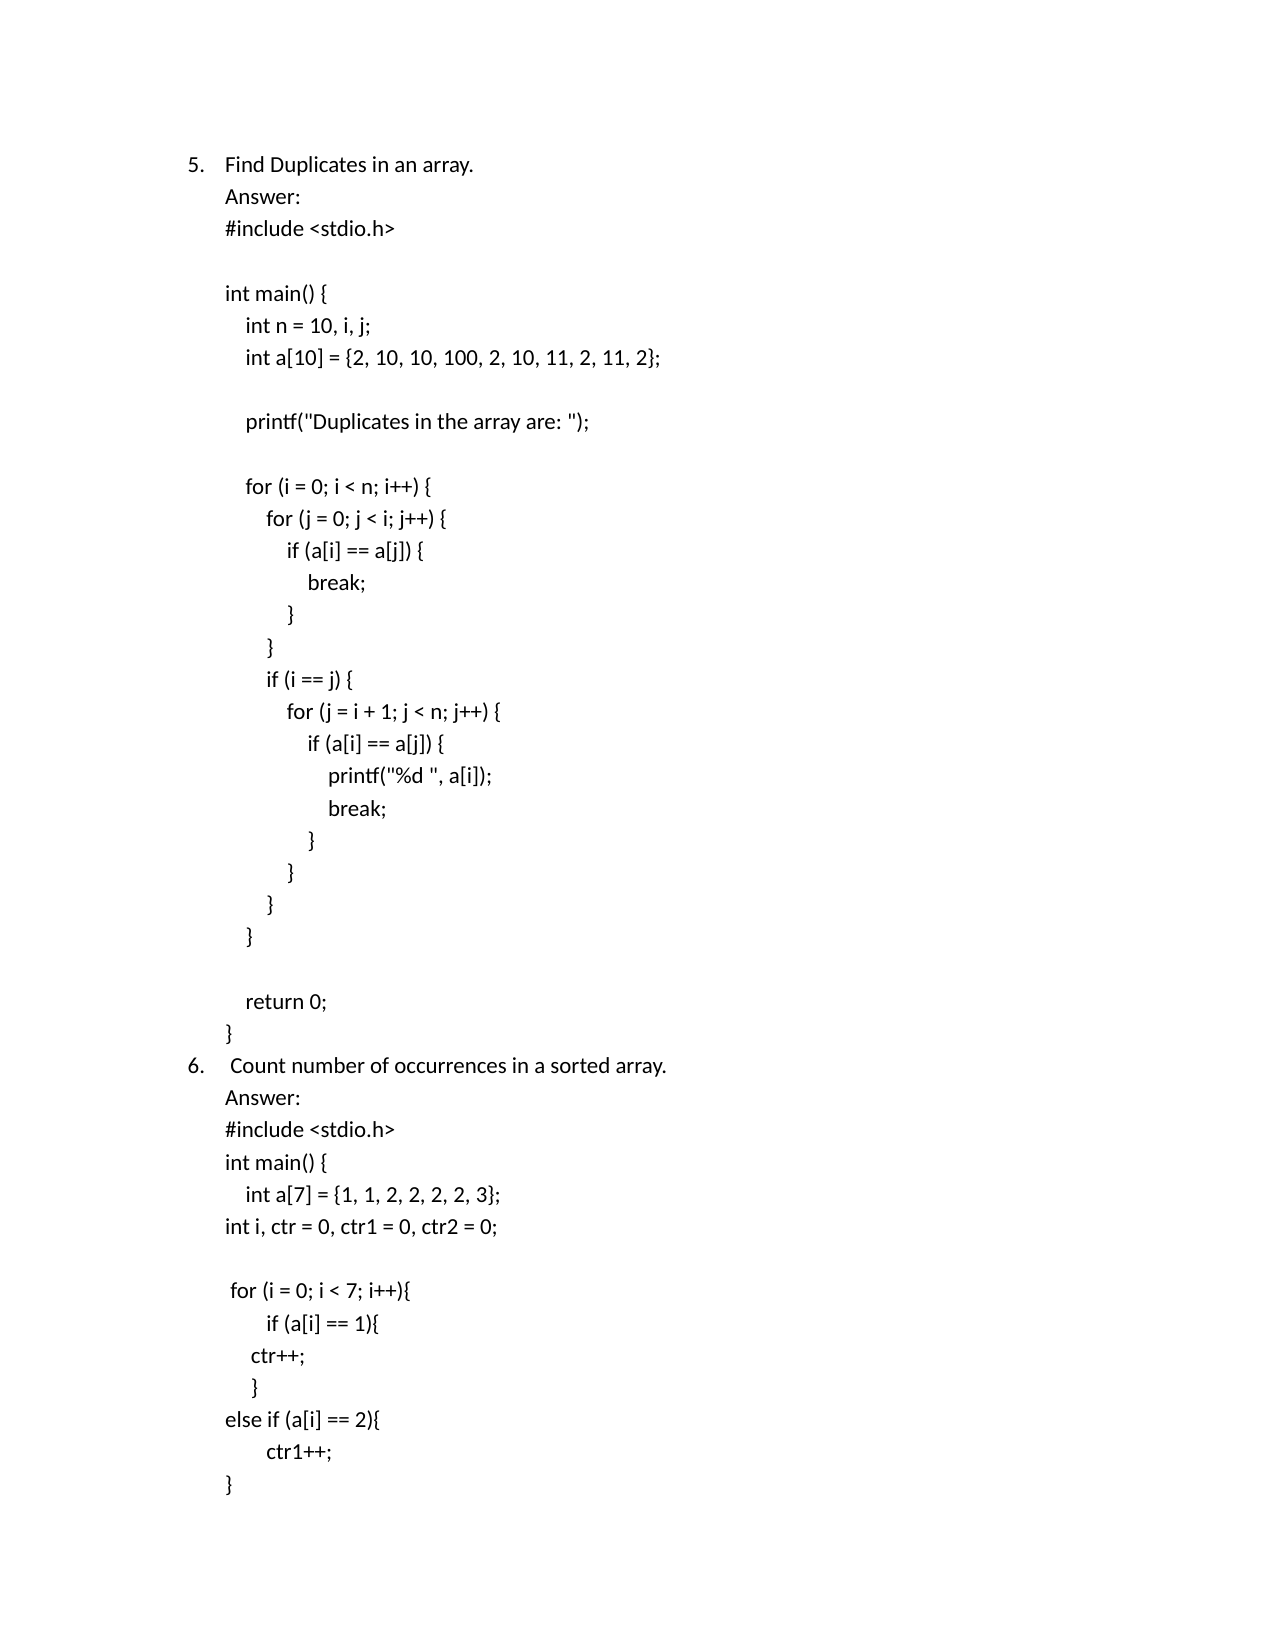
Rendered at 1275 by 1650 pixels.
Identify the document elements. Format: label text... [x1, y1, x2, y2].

list if (a[i] == a[j]) { [225, 536, 1125, 564]
list #include <stdio.h> [225, 214, 1125, 242]
list int n = 10, i, j; [225, 311, 1125, 339]
list else if (a[i] == 2){ [225, 1405, 1125, 1433]
list Count number of occurrences in a sorted array. [187, 1051, 1125, 1079]
list int a[7] = {1, 1, 2, 2, 2, 2, 3}; [225, 1180, 1125, 1208]
list if (a[i] == a[j]) { [225, 729, 1125, 757]
list for (j = 0; j < i; j++) { [225, 504, 1125, 532]
list break; [225, 568, 1125, 596]
list ctr1++; [225, 1437, 1125, 1466]
list for (i = 0; i < n; i++) { [225, 472, 1125, 500]
list } [225, 826, 1125, 854]
list int main() { [225, 279, 1125, 307]
list } [225, 1019, 1125, 1047]
list } [225, 1373, 1125, 1401]
list int main() { [225, 1148, 1125, 1176]
list printf("Duplicates in the array are: "); [225, 407, 1125, 436]
list #include <stdio.h> [225, 1116, 1125, 1144]
list for (i = 0; i < 7; i++){ [225, 1277, 1125, 1304]
list if (i == j) { [225, 665, 1125, 693]
list } [225, 601, 1125, 629]
list break; [225, 794, 1125, 822]
list } [225, 1470, 1125, 1498]
list return 0; [225, 987, 1125, 1015]
list } [225, 922, 1125, 951]
list Find Duplicates in an array. [187, 150, 1125, 178]
list for (j = i + 1; j < n; j++) { [225, 697, 1125, 725]
list } [225, 890, 1125, 918]
list int i, ctr = 0, ctr1 = 0, ctr2 = 0; [225, 1212, 1125, 1240]
list int a[10] = {2, 10, 10, 100, 2, 10, 11, 2, 11, 2}; [225, 343, 1125, 371]
list Answer: [225, 1083, 1125, 1111]
list Answer: [225, 182, 1125, 210]
list if (a[i] == 1){ [225, 1309, 1125, 1337]
list } [225, 633, 1125, 661]
list ctr++; [225, 1341, 1125, 1369]
list printf("%d ", a[i]); [225, 762, 1125, 789]
list } [225, 858, 1125, 886]
